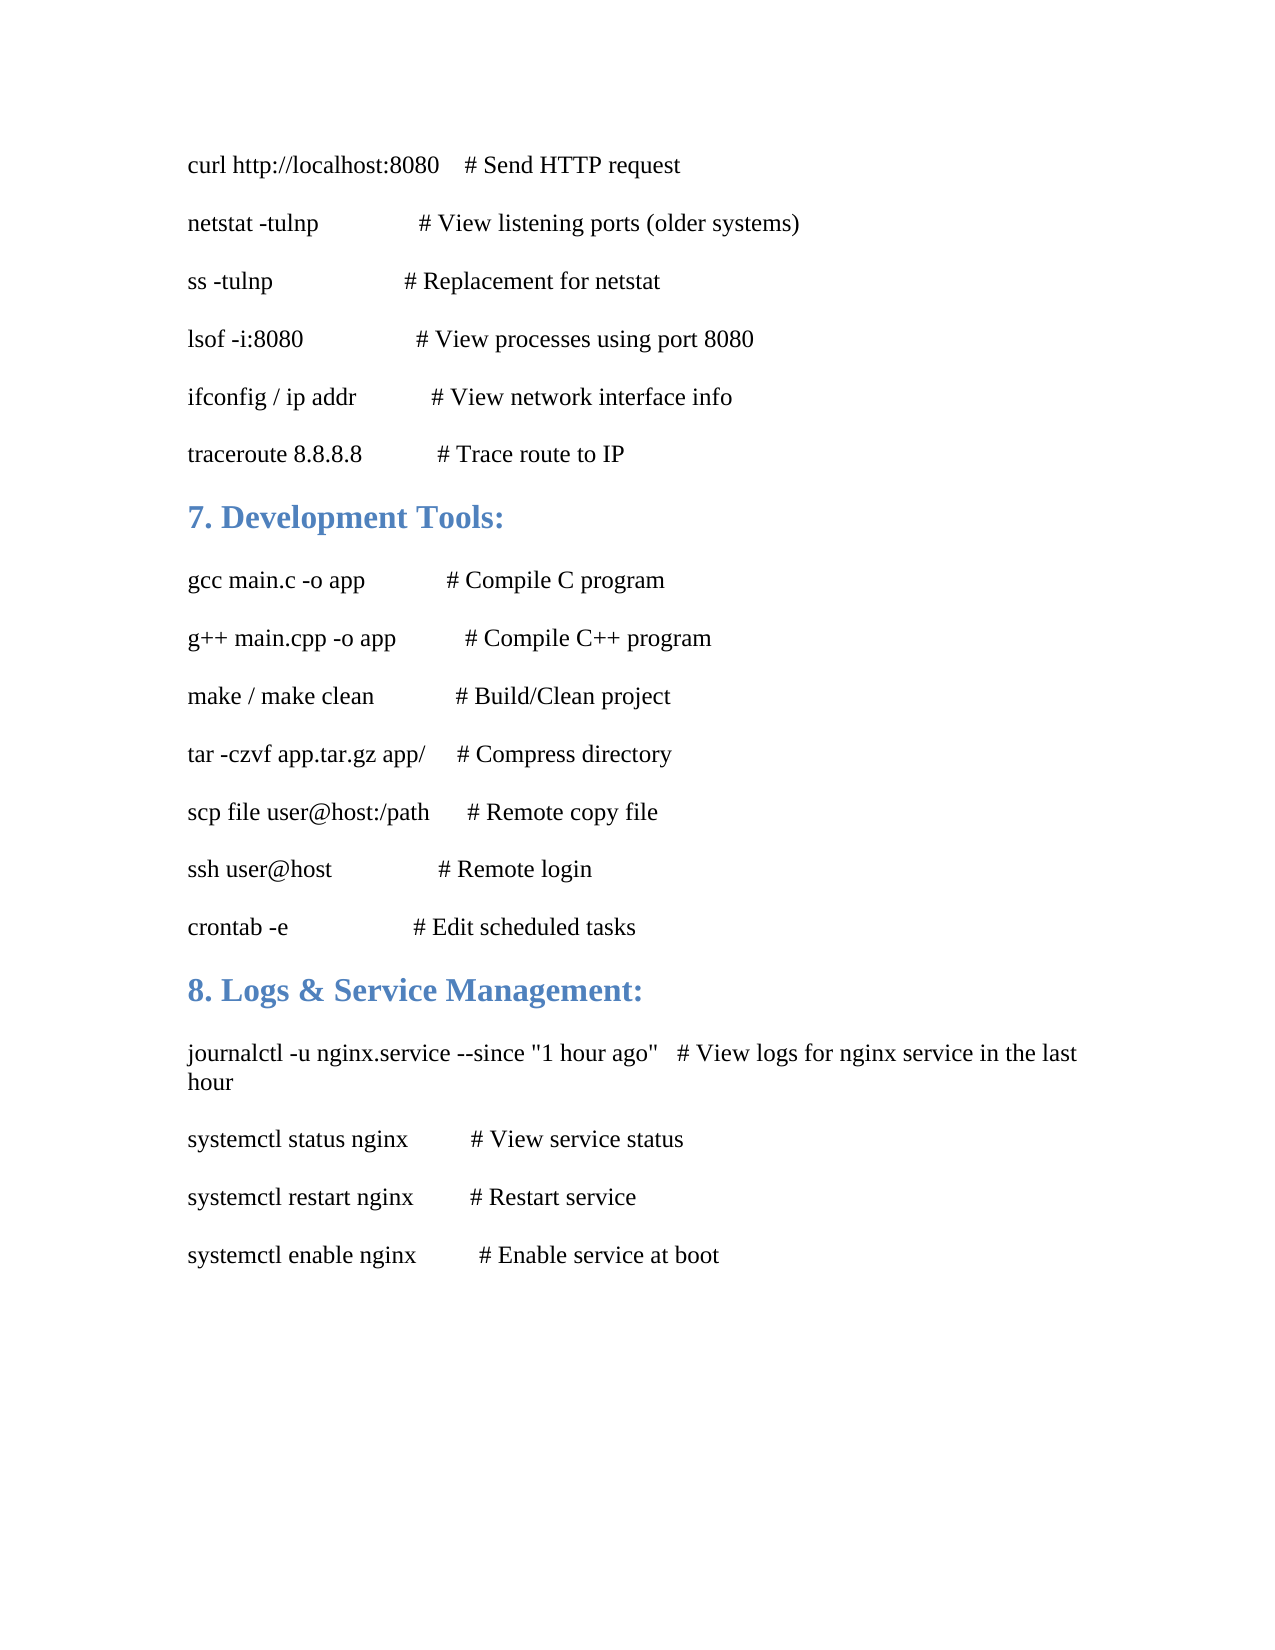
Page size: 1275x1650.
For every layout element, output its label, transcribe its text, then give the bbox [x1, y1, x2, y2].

subtitle 8. Logs & Service Management: [187, 970, 1087, 1009]
text tar -czvf app.tar.gz app/ # Compress directory [187, 739, 1087, 767]
text scp file user@host:/path # Remote copy file [187, 797, 1087, 825]
text systemctl status nginx # View service status [187, 1124, 1087, 1153]
text netstat -tulnp # View listening ports (older systems) [187, 208, 1087, 237]
text systemctl enable nginx # Enable service at boot [187, 1240, 1087, 1269]
subtitle 7. Development Tools: [187, 497, 1087, 536]
text curl http://localhost:8080 # Send HTTP request [187, 150, 1087, 179]
text g++ main.cpp -o app # Compile C++ program [187, 623, 1087, 652]
text ssh user@host # Remote login [187, 854, 1087, 883]
text ifconfig / ip addr # View network interface info [187, 382, 1087, 410]
text make / make clean # Build/Clean project [187, 681, 1087, 709]
text gcc main.c -o app # Compile C program [187, 565, 1087, 594]
text lsof -i:8080 # View processes using port 8080 [187, 324, 1087, 352]
text crontab -e # Edit scheduled tasks [187, 912, 1087, 941]
text traceroute 8.8.8.8 # Trace route to IP [187, 439, 1087, 468]
text systemctl restart nginx # Restart service [187, 1182, 1087, 1211]
text journalctl -u nginx.service --since "1 hour ago" # View logs for nginx service in the last hour [187, 1038, 1087, 1095]
text ss -tulnp # Replacement for netstat [187, 266, 1087, 294]
